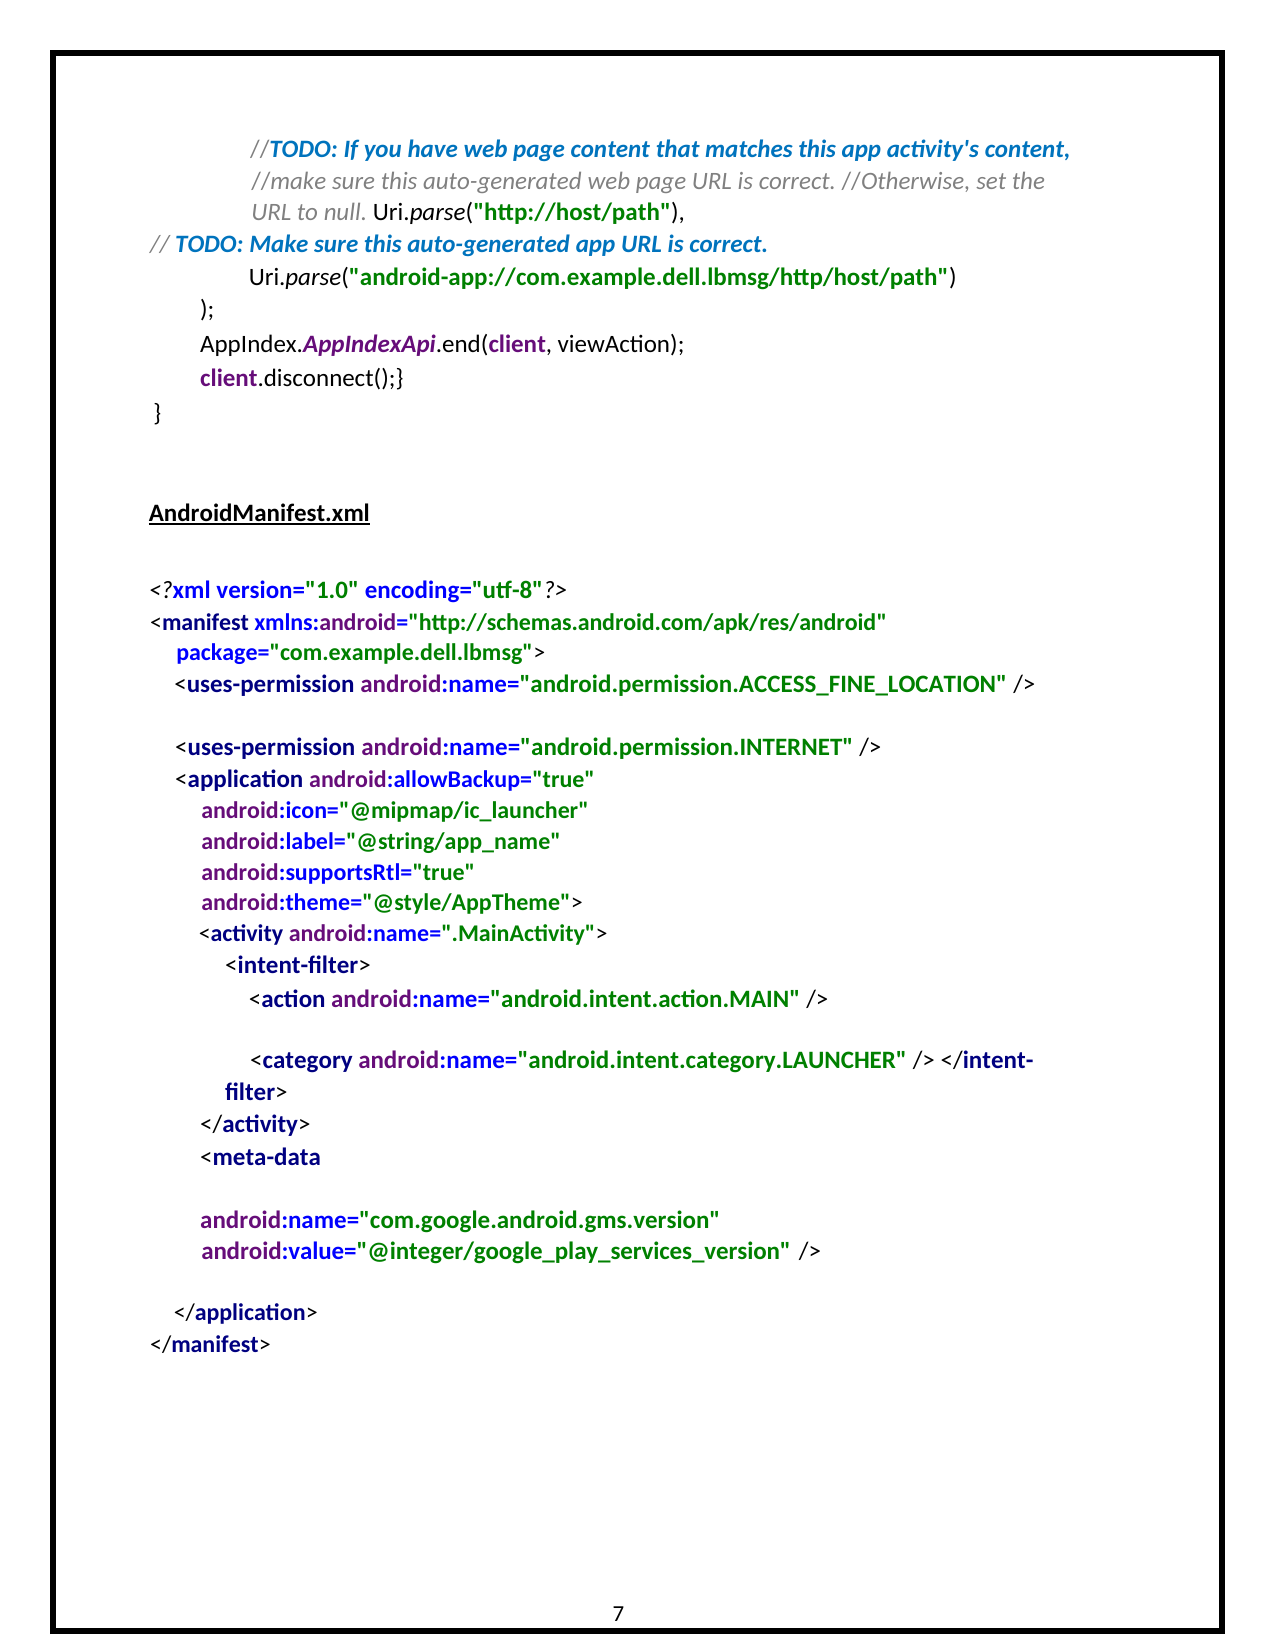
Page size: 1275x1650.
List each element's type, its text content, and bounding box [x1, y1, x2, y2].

text client.disconnect();} [200, 362, 1154, 393]
text ); [200, 293, 1154, 324]
text //TODO: If you have web page content that matches this app activity's content, [250, 133, 1154, 164]
text </application> [173, 1297, 1154, 1327]
text <intent-filter> [225, 950, 1154, 980]
text <meta-data [200, 1141, 1154, 1171]
text Uri.parse("android-app://com.example.dell.lbmsg/http/host/path") [248, 261, 1154, 292]
text <action android:name="android.intent.action.MAIN" /> [248, 983, 1154, 1013]
text <activity android:name=".MainActivity"> [198, 918, 1154, 948]
text <?xml version="1.0" encoding="utf-8"?> [148, 574, 1154, 605]
text //make sure this auto-generated web page URL is correct. //Otherwise, set the URL to null. Uri.parse("http://host/path"), [251, 165, 1080, 227]
text AppIndex.AppIndexApi.end(client, viewAction); [200, 328, 1154, 358]
text </manifest> [150, 1329, 1154, 1359]
text <category android:name="android.intent.category.LAUNCHER" /> </intent- filter> [225, 1045, 1035, 1107]
text <manifest xmlns:android="http://schemas.android.com/apk/res/android" package="com.example.dell.lbmsg"> [150, 607, 1154, 666]
text } [153, 397, 1154, 427]
text <uses-permission android:name="android.permission.INTERNET" /> [175, 731, 1154, 762]
text android:name="com.google.android.gms.version" android:value="@integer/google_play_services_version" /> [200, 1204, 834, 1266]
text // TODO: Make sure this auto-generated app URL is correct. [150, 228, 1154, 259]
text AndroidManifest.xml [148, 497, 1154, 528]
text <uses-permission android:name="android.permission.ACCESS_FINE_LOCATION" /> [174, 668, 1154, 699]
text <application android:allowBackup="true" android:icon="@mipmap/ic_launcher" android:label="@string/app_name" android:supportsRtl="true" android:theme="@style/AppTheme"> [175, 763, 597, 917]
text </activity> [200, 1108, 1154, 1138]
